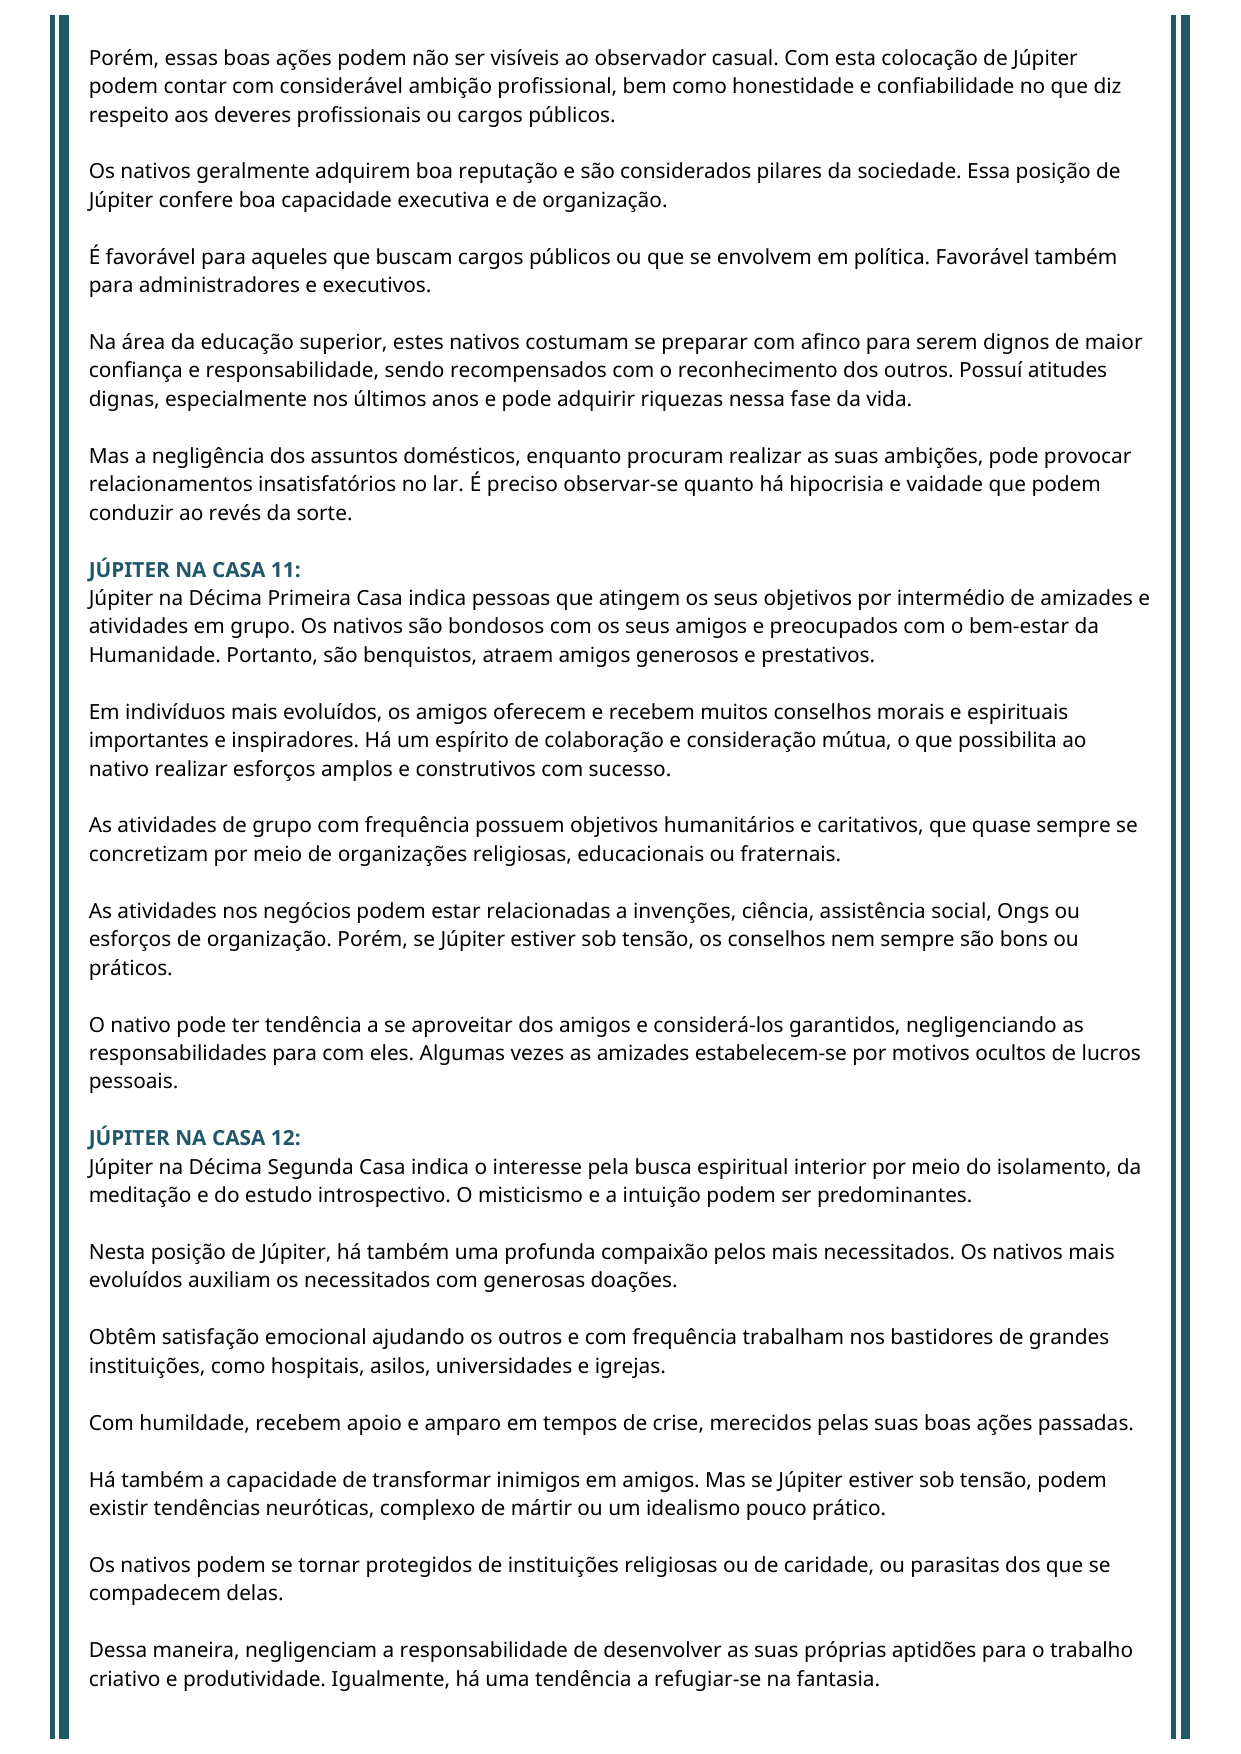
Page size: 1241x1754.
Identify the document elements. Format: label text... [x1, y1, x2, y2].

text Há também a capacidade de transformar inimigos em amigos. Mas se Júpiter estiver sob tensão, podem existir tendências neuróticas, complexo de mártir ou um idealismo pouco prático. [88, 1465, 1152, 1522]
text O nativo pode ter tendência a se aproveitar dos amigos e considerá-los garantidos, negligenciando as responsabilidades para com eles. Algumas vezes as amizades estabelecem-se por motivos ocultos de lucros pessoais. [88, 1010, 1152, 1095]
text Júpiter na Décima Segunda Casa indica o interesse pela busca espiritual interior por meio do isolamento, da meditação e do estudo introspectivo. O misticismo e a intuição podem ser predominantes. [88, 1152, 1152, 1209]
text Em indivíduos mais evoluídos, os amigos oferecem e recebem muitos conselhos morais e espirituais importantes e inspiradores. Há um espírito de colaboração e consideração mútua, o que possibilita ao nativo realizar esforços amplos e construtivos com sucesso. [88, 697, 1152, 782]
text Com humildade, recebem apoio e amparo em tempos de crise, merecidos pelas suas boas ações passadas. [88, 1408, 1152, 1436]
text Júpiter na Décima Primeira Casa indica pessoas que atingem os seus objetivos por intermédio de amizades e atividades em grupo. Os nativos são bondosos com os seus amigos e preocupados com o bem-estar da Humanidade. Portanto, são benquistos, atraem amigos generosos e prestativos. [88, 583, 1152, 668]
text Na área da educação superior, estes nativos costumam se preparar com afinco para serem dignos de maior confiança e responsabilidade, sendo recompensados com o reconhecimento dos outros. Possuí atitudes dignas, especialmente nos últimos anos e pode adquirir riquezas nessa fase da vida. [88, 327, 1152, 412]
text Dessa maneira, negligenciam a responsabilidade de desenvolver as suas próprias aptidões para o trabalho criativo e produtividade. Igualmente, há uma tendência a refugiar-se na fantasia. [88, 1635, 1152, 1692]
text É favorável para aqueles que buscam cargos públicos ou que se envolvem em política. Favorável também para administradores e executivos. [88, 242, 1152, 299]
text As atividades de grupo com frequência possuem objetivos humanitários e caritativos, que quase sempre se concretizam por meio de organizações religiosas, educacionais ou fraternais. [88, 811, 1152, 867]
text Os nativos geralmente adquirem boa reputação e são considerados pilares da sociedade. Essa posição de Júpiter confere boa capacidade executiva e de organização. [88, 157, 1152, 213]
text Nesta posição de Júpiter, há também uma profunda compaixão pelos mais necessitados. Os nativos mais evoluídos auxiliam os necessitados com generosas doações. [88, 1237, 1152, 1294]
text Os nativos podem se tornar protegidos de instituições religiosas ou de caridade, ou parasitas dos que se compadecem delas. [88, 1550, 1152, 1607]
text Porém, essas boas ações podem não ser visíveis ao observador casual. Com esta colocação de Júpiter podem contar com considerável ambição profissional, bem como honestidade e confiabilidade no que diz respeito aos deveres profissionais ou cargos públicos. [88, 43, 1152, 128]
text Obtêm satisfação emocional ajudando os outros e com frequência trabalham nos bastidores de grandes instituições, como hospitais, asilos, universidades e igrejas. [88, 1322, 1152, 1379]
text JÚPITER NA CASA 11: [88, 555, 1152, 583]
text As atividades nos negócios podem estar relacionadas a invenções, ciência, assistência social, Ongs ou esforços de organização. Porém, se Júpiter estiver sob tensão, os conselhos nem sempre são bons ou práticos. [88, 896, 1152, 981]
text JÚPITER NA CASA 12: [88, 1123, 1152, 1152]
text Mas a negligência dos assuntos domésticos, enquanto procuram realizar as suas ambições, pode provocar relacionamentos insatisfatórios no lar. É preciso observar-se quanto há hipocrisia e vaidade que podem conduzir ao revés da sorte. [88, 441, 1152, 526]
